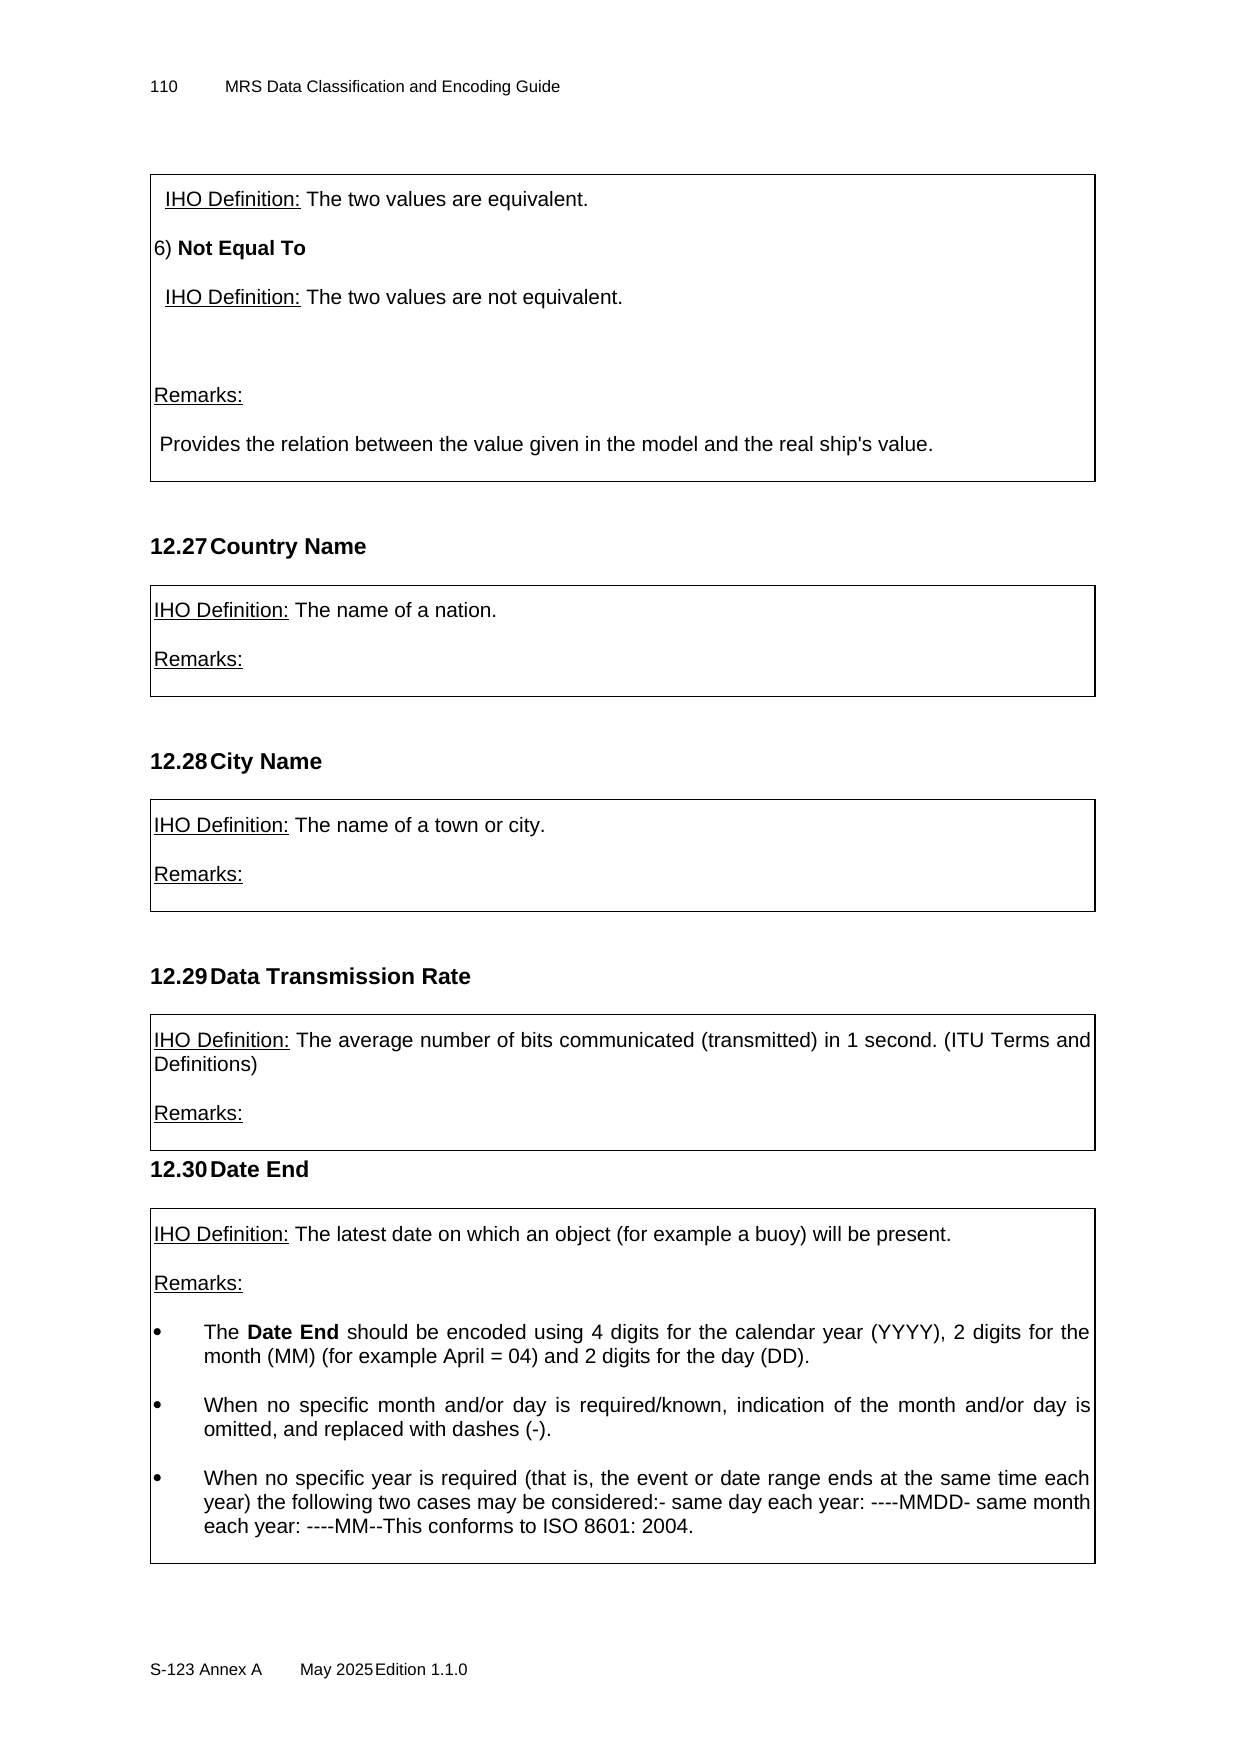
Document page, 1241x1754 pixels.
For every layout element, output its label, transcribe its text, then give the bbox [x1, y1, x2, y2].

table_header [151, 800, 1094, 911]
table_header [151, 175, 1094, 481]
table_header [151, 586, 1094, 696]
subtitle Data Transmission Rate [150, 963, 1090, 989]
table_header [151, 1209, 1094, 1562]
subtitle Date End [150, 1157, 1090, 1183]
subtitle Country Name [150, 533, 1090, 559]
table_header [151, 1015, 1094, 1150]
subtitle City Name [150, 748, 1090, 774]
